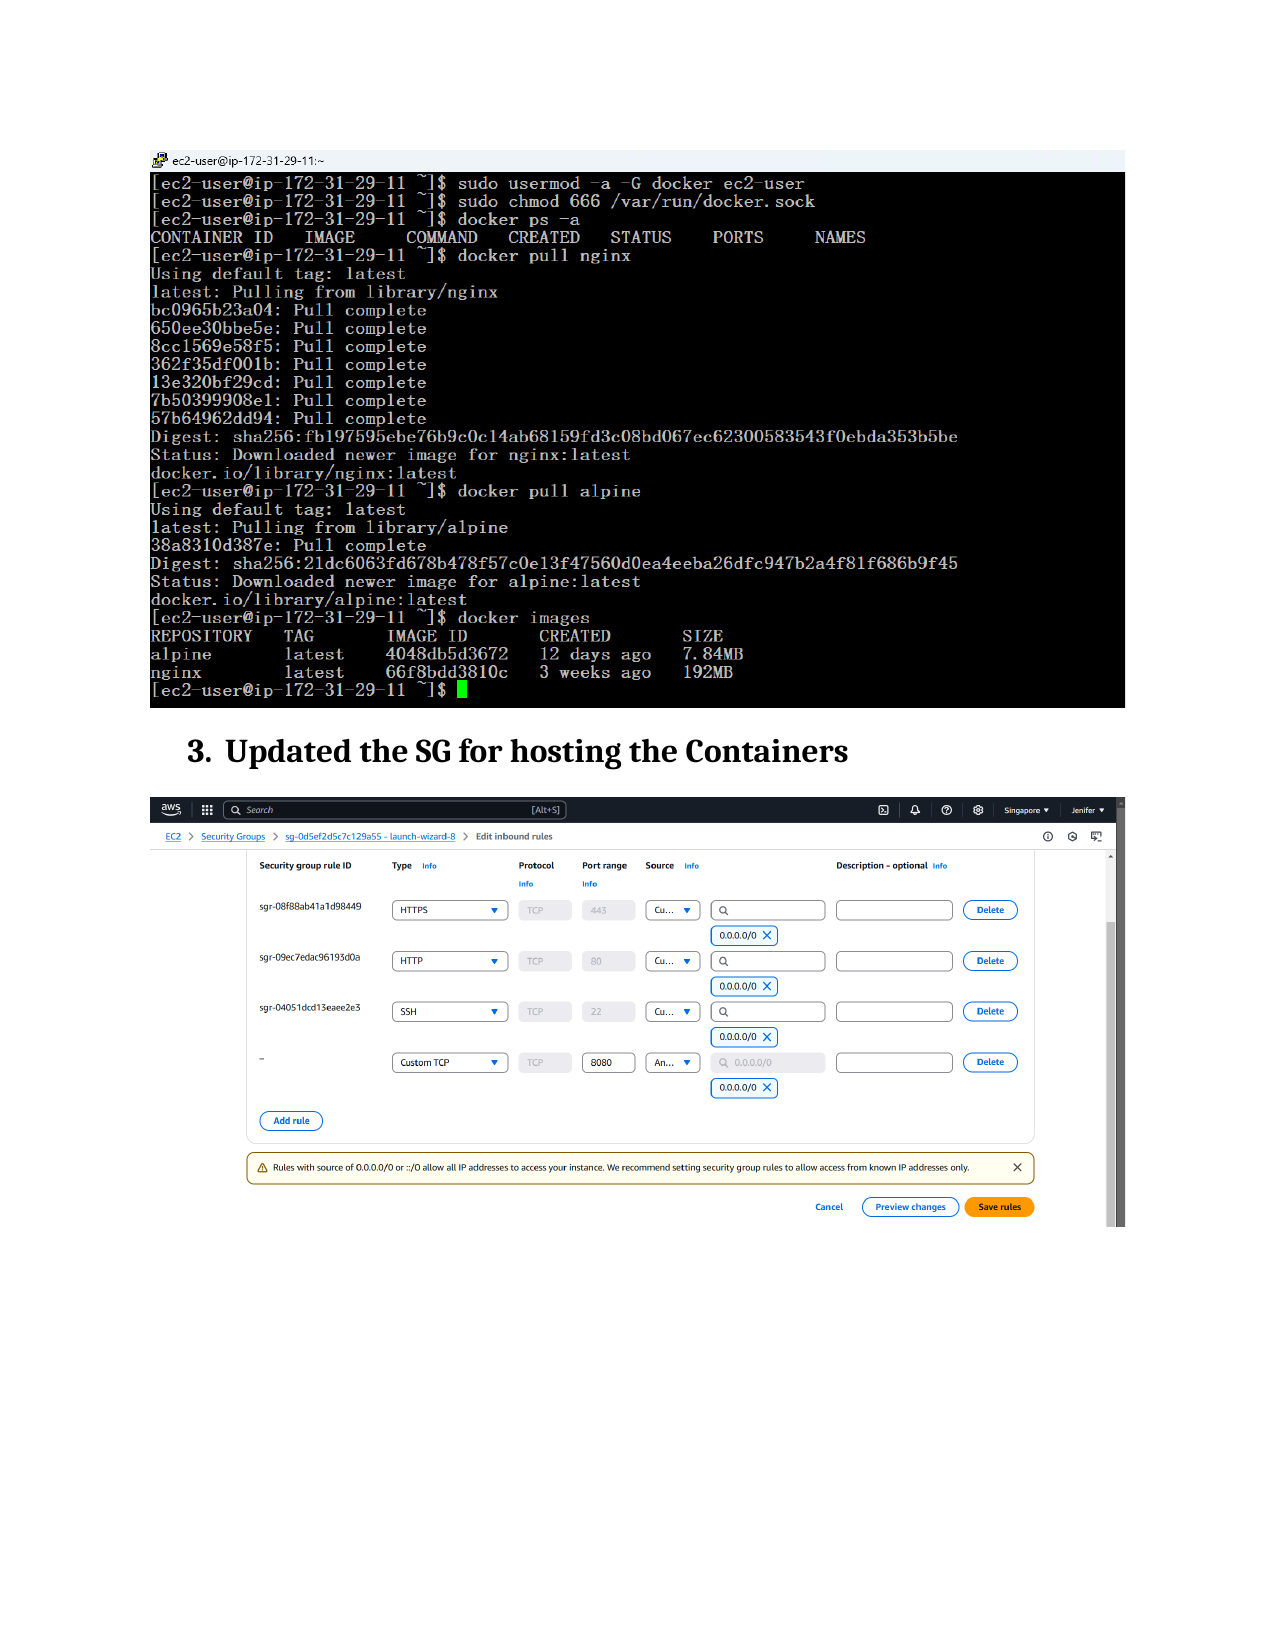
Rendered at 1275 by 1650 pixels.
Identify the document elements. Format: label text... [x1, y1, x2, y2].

picture [150, 797, 1125, 1227]
picture [150, 150, 1125, 708]
list Updated the SG for hosting the Containers [187, 733, 1125, 771]
